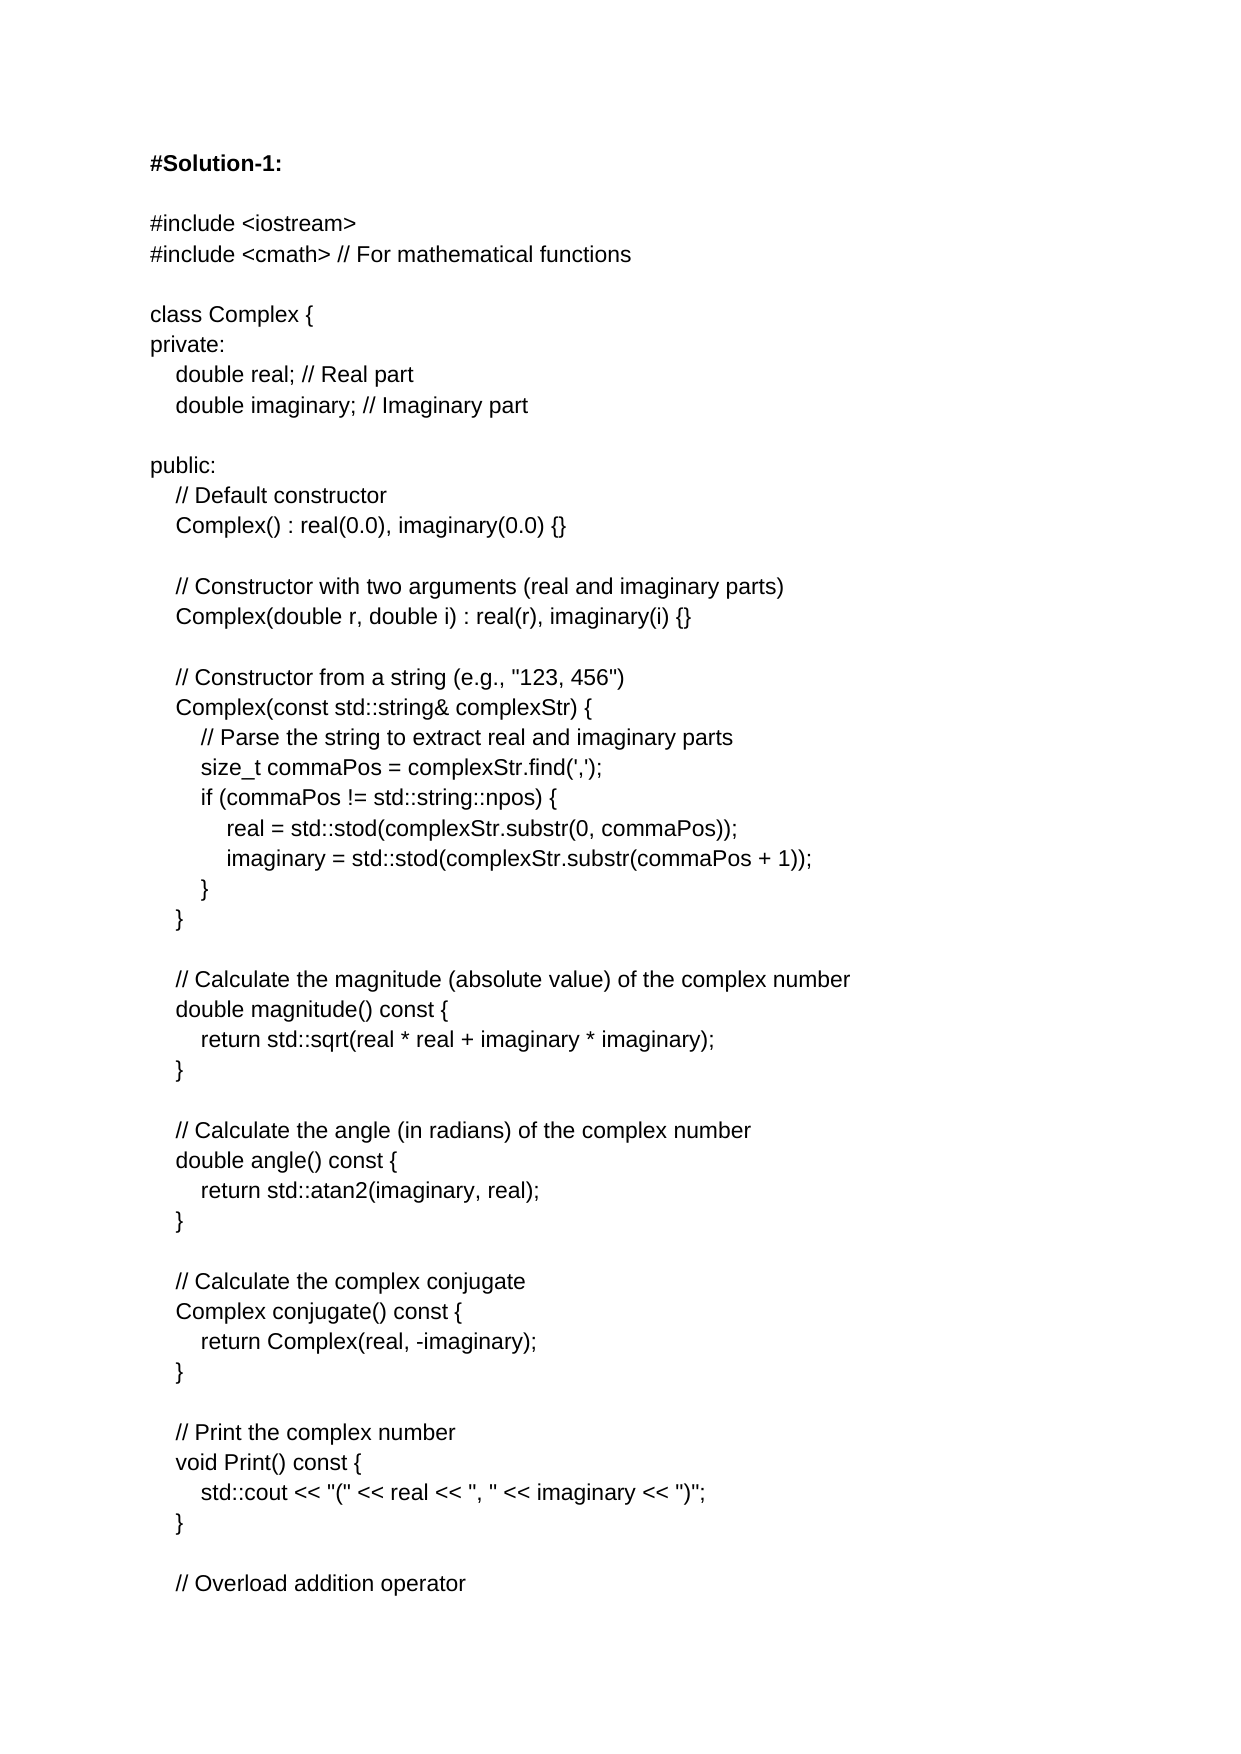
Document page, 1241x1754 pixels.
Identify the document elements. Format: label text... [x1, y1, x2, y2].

text } [150, 905, 1090, 932]
text #Solution-1: [150, 150, 1090, 176]
text real = std::stod(complexStr.substr(0, commaPos)); [150, 814, 1090, 841]
text imaginary = std::stod(complexStr.substr(commaPos + 1)); [150, 845, 1090, 871]
text // Overload addition operator [150, 1570, 1090, 1596]
text #include <iostream> [150, 210, 1090, 237]
text // Calculate the complex conjugate [150, 1268, 1090, 1294]
text // Parse the string to extract real and imaginary parts [150, 724, 1090, 750]
text double real; // Real part [150, 361, 1090, 388]
text Complex(double r, double i) : real(r), imaginary(i) {} [150, 603, 1090, 629]
text Complex(const std::string& complexStr) { [150, 694, 1090, 720]
text // Constructor with two arguments (real and imaginary parts) [150, 573, 1090, 599]
text void Print() const { [150, 1449, 1090, 1475]
text Complex() : real(0.0), imaginary(0.0) {} [150, 512, 1090, 539]
text public: [150, 452, 1090, 478]
text private: [150, 331, 1090, 358]
text size_t commaPos = complexStr.find(','); [150, 754, 1090, 781]
text // Constructor from a string (e.g., "123, 456") [150, 663, 1090, 690]
text // Calculate the angle (in radians) of the complex number [150, 1117, 1090, 1143]
text double angle() const { [150, 1147, 1090, 1173]
text double magnitude() const { [150, 996, 1090, 1022]
text } [150, 1056, 1090, 1083]
text } [150, 1509, 1090, 1536]
text // Default constructor [150, 482, 1090, 509]
text double imaginary; // Imaginary part [150, 392, 1090, 418]
text // Calculate the magnitude (absolute value) of the complex number [150, 966, 1090, 992]
text return Complex(real, -imaginary); [150, 1328, 1090, 1354]
text #include <cmath> // For mathematical functions [150, 241, 1090, 267]
text } [150, 875, 1090, 901]
text return std::sqrt(real * real + imaginary * imaginary); [150, 1026, 1090, 1052]
text if (commaPos != std::string::npos) { [150, 784, 1090, 811]
text std::cout << "(" << real << ", " << imaginary << ")"; [150, 1479, 1090, 1506]
text class Complex { [150, 301, 1090, 327]
text // Print the complex number [150, 1419, 1090, 1445]
text return std::atan2(imaginary, real); [150, 1177, 1090, 1203]
text } [150, 1207, 1090, 1234]
text Complex conjugate() const { [150, 1298, 1090, 1324]
text } [150, 1358, 1090, 1385]
